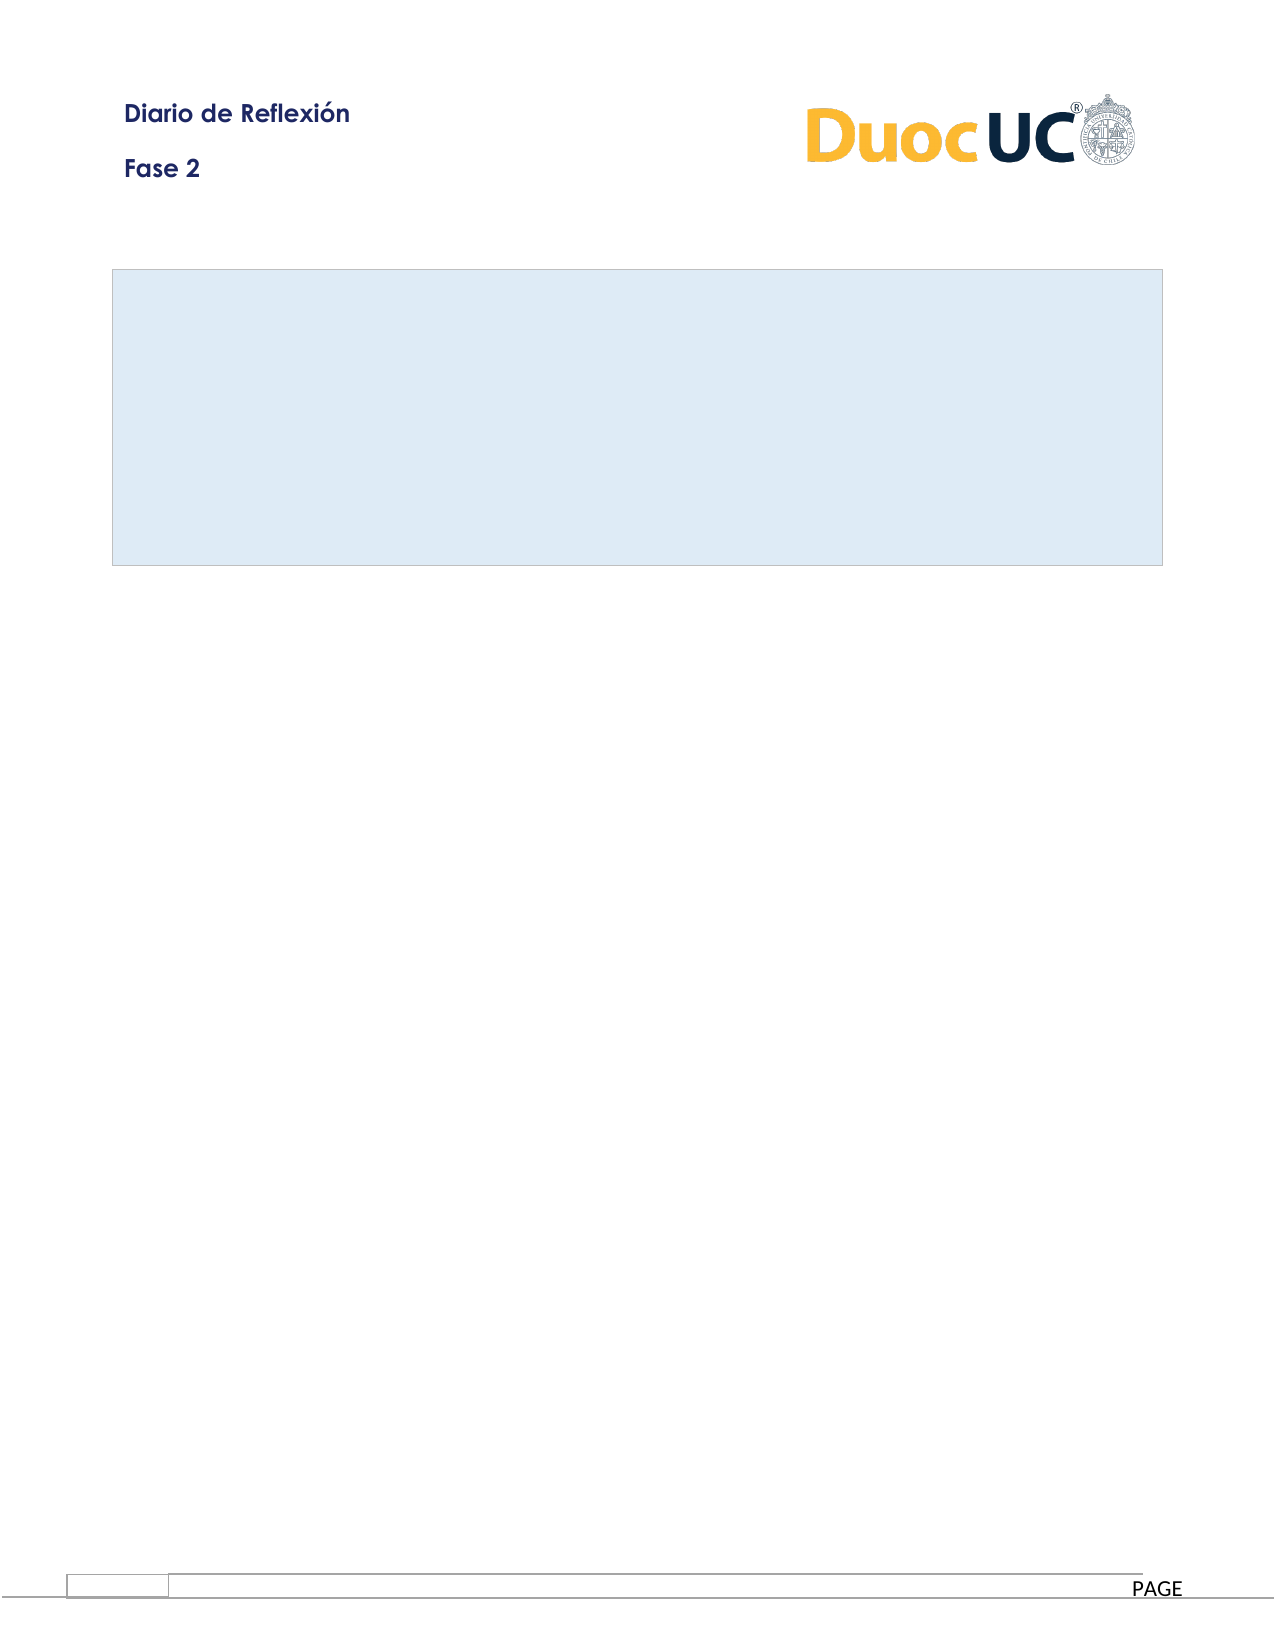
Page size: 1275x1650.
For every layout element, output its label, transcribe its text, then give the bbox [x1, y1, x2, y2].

picture [807, 94, 1135, 165]
